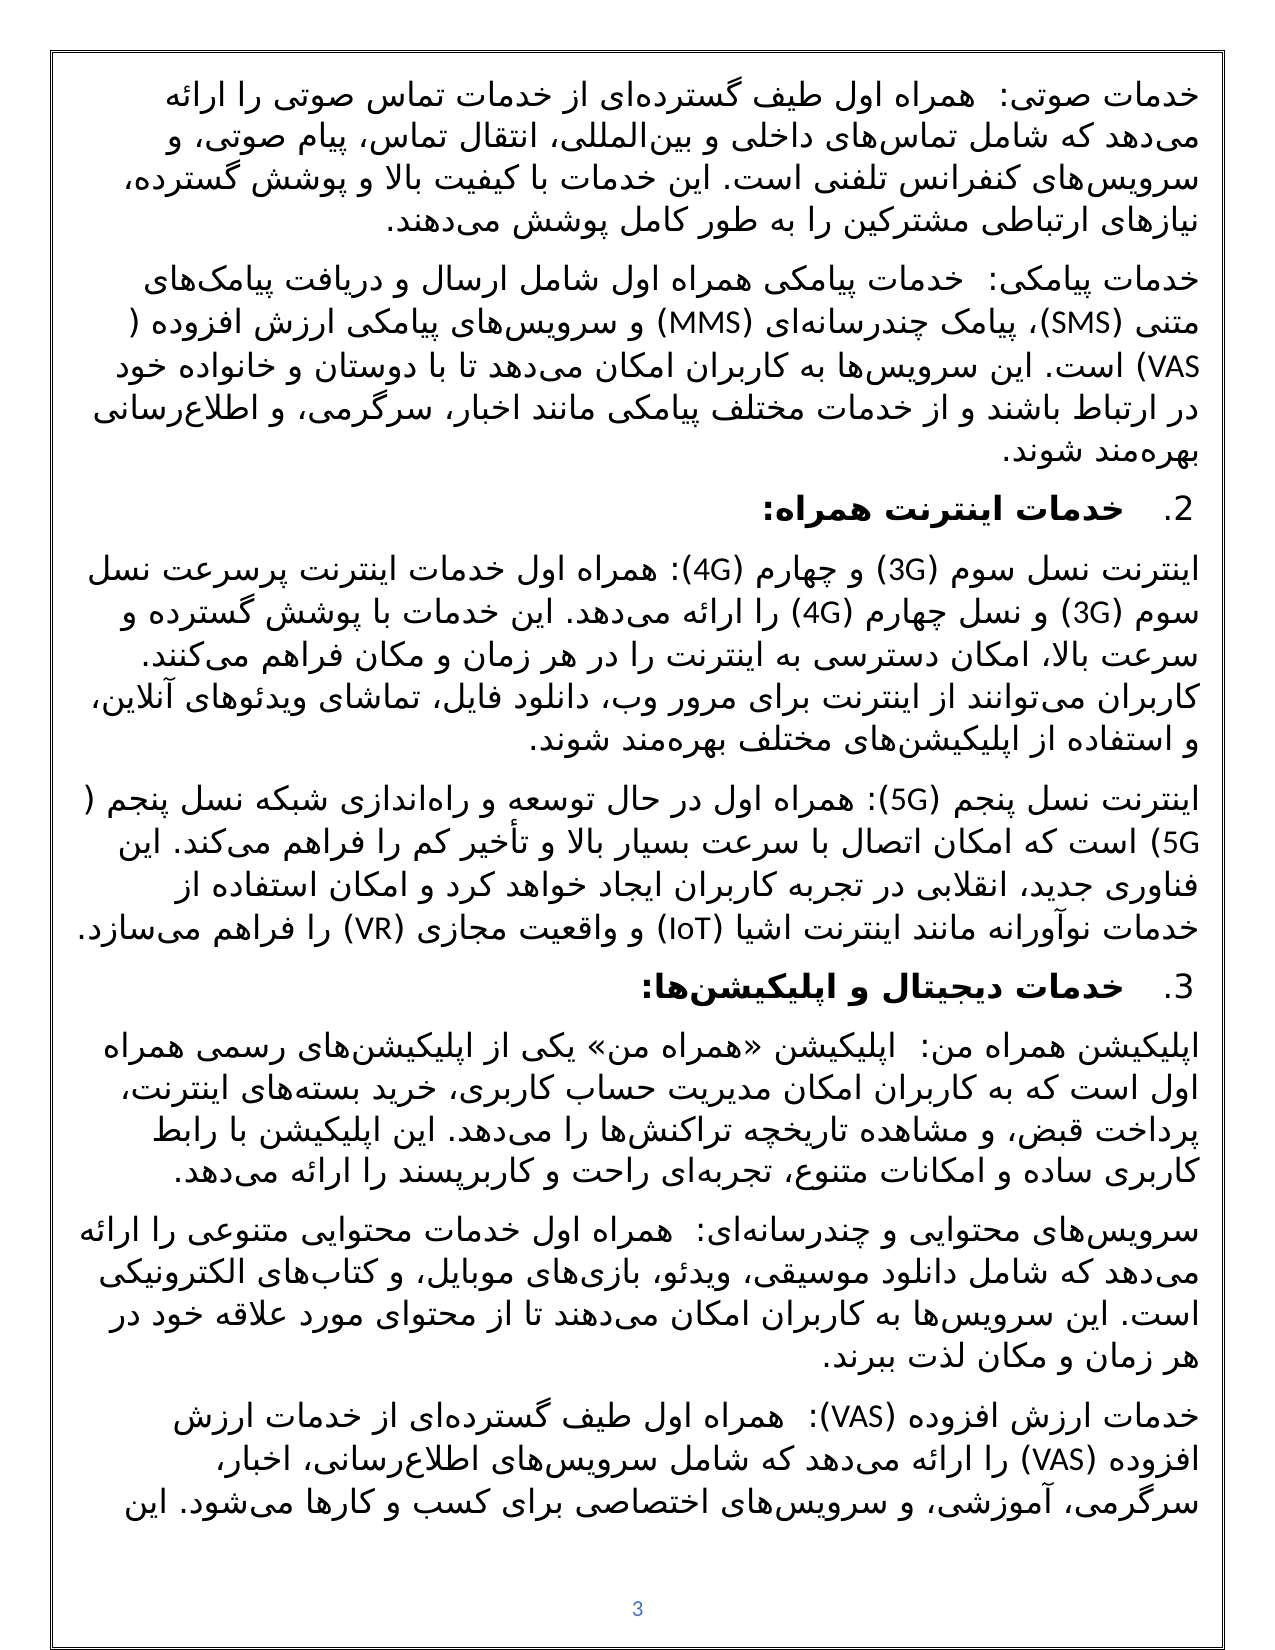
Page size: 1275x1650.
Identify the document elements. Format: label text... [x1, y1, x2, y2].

list خدمات دیجیتال و اپلیکیشن‌ها: [75, 968, 1162, 1007]
text اینترنت نسل پنجم (5G): همراه اول در حال توسعه و راه‌اندازی شبکه نسل پنجم (5G) است که امکان اتصال با سرعت بسیار بالا و تأخیر کم را فراهم می‌کند. این فناوری جدید، انقلابی در تجربه کاربران ایجاد خواهد کرد و امکان استفاده از خدمات نوآورانه مانند اینترنت اشیا (IoT) و واقعیت مجازی (VR) را فراهم می‌سازد. [75, 777, 1200, 948]
list خدمات اینترنت همراه: [75, 489, 1162, 528]
text سرویس‌های محتوایی و چندرسانه‌ای: همراه اول خدمات محتوایی متنوعی را ارائه می‌دهد که شامل دانلود موسیقی، ویدئو، بازی‌های موبایل، و کتاب‌های الکترونیکی است. این سرویس‌ها به کاربران امکان می‌دهند تا از محتوای مورد علاقه خود در هر زمان و مکان لذت ببرند. [75, 1210, 1200, 1375]
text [75, 1394, 1200, 1521]
text اپلیکیشن همراه من: اپلیکیشن «همراه من» یکی از اپلیکیشن‌های رسمی همراه اول است که به کاربران امکان مدیریت حساب کاربری، خرید بسته‌های اینترنت، پرداخت قبض، و مشاهده تاریخچه تراکنش‌ها را می‌دهد. این اپلیکیشن با رابط کاربری ساده و امکانات متنوع، تجربه‌ای راحت و کاربرپسند را ارائه می‌دهد. [75, 1026, 1200, 1191]
text خدمات صوتی: همراه اول طیف گسترده‌ای از خدمات تماس صوتی را ارائه می‌دهد که شامل تماس‌های داخلی و بین‌المللی، انتقال تماس، پیام صوتی، و سرویس‌های کنفرانس تلفنی است. این خدمات با کیفیت بالا و پوشش گسترده، نیازهای ارتباطی مشترکین را به طور کامل پوشش می‌دهند. [75, 75, 1200, 239]
text خدمات پیامکی: خدمات پیامکی همراه اول شامل ارسال و دریافت پیامک‌های متنی (SMS)، پیامک چندرسانه‌ای (MMS) و سرویس‌های پیامکی ارزش افزوده (VAS) است. این سرویس‌ها به کاربران امکان می‌دهد تا با دوستان و خانواده خود در ارتباط باشند و از خدمات مختلف پیامکی مانند اخبار، سرگرمی، و اطلاع‌رسانی بهره‌مند شوند. [75, 259, 1200, 469]
text اینترنت نسل سوم (3G) و چهارم (4G): همراه اول خدمات اینترنت پرسرعت نسل سوم (3G) و نسل چهارم (4G) را ارائه می‌دهد. این خدمات با پوشش گسترده و سرعت بالا، امکان دسترسی به اینترنت را در هر زمان و مکان فراهم می‌کنند. کاربران می‌توانند از اینترنت برای مرور وب، دانلود فایل، تماشای ویدئوهای آنلاین، و استفاده از اپلیکیشن‌های مختلف بهره‌مند شوند. [75, 548, 1200, 758]
